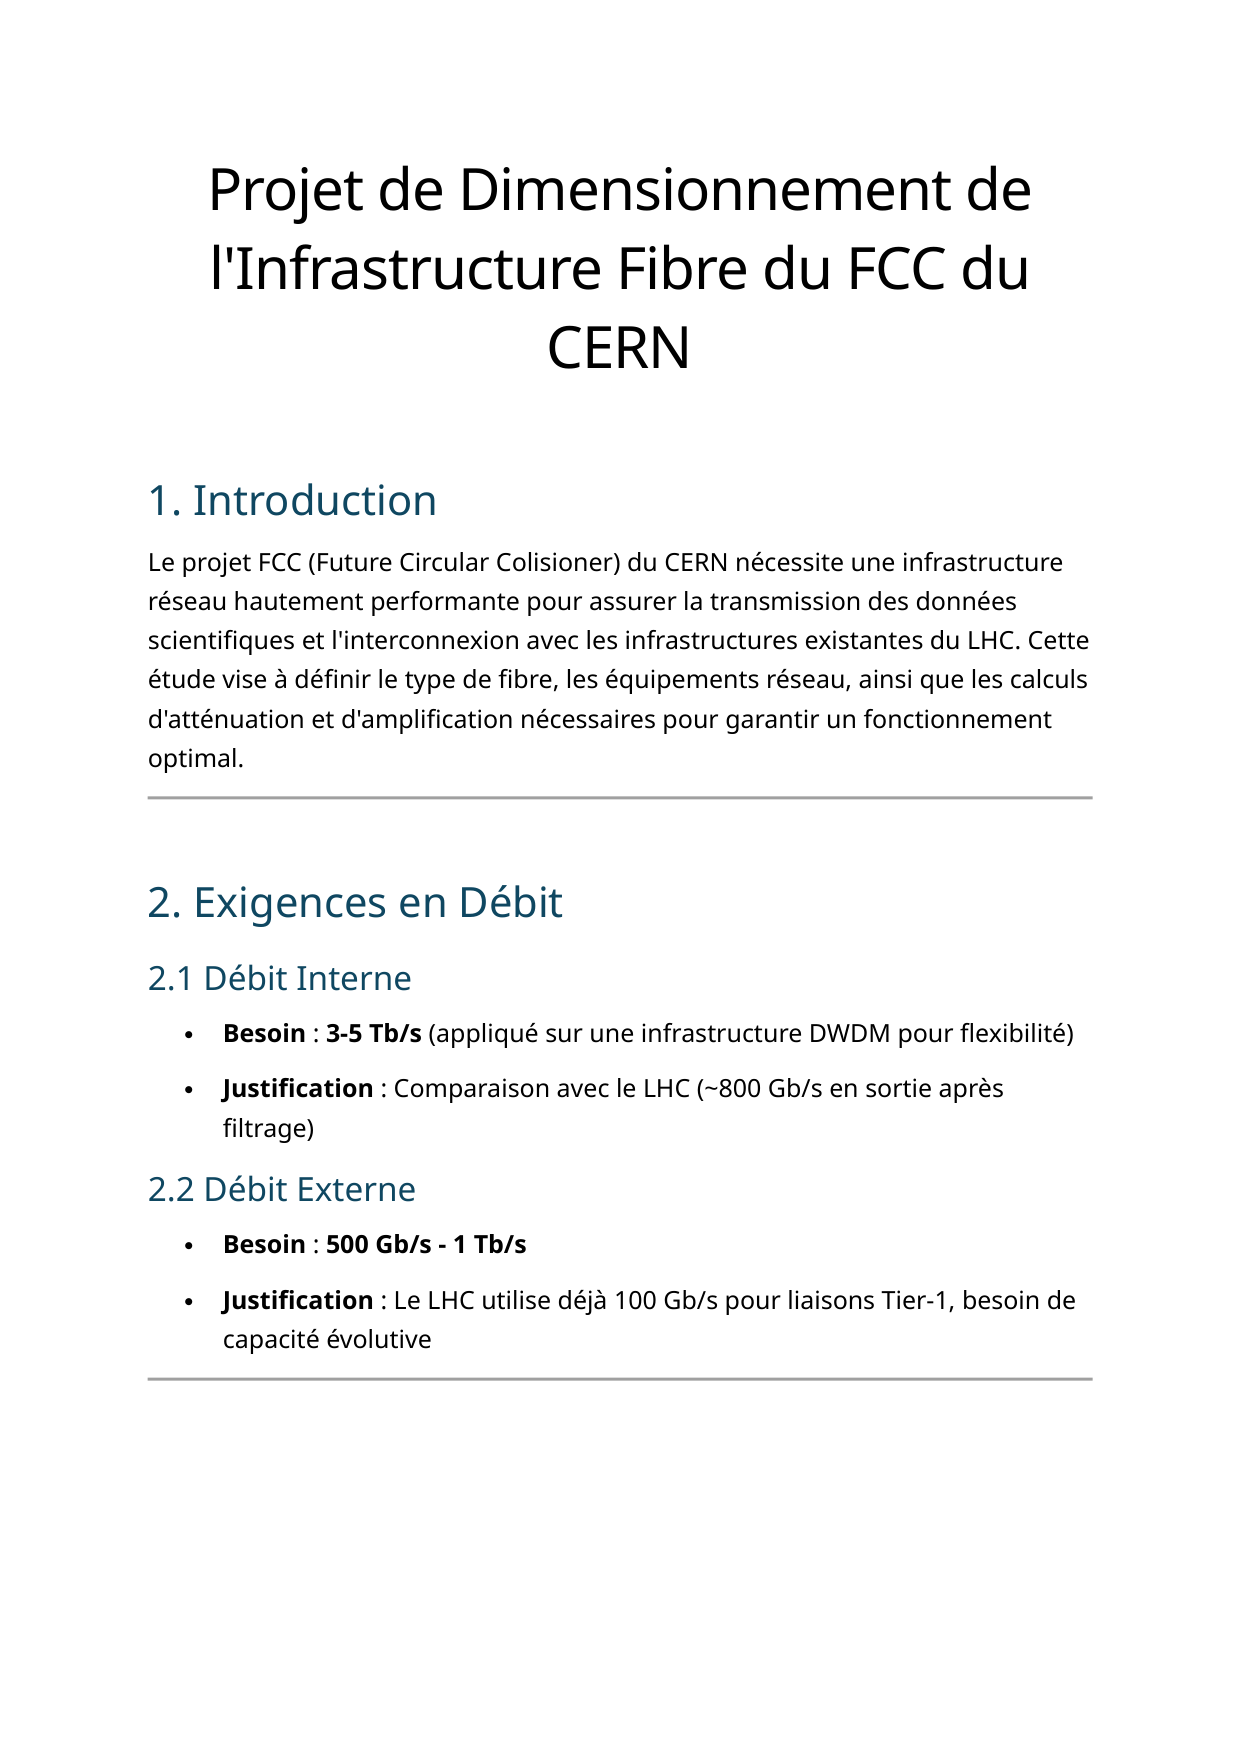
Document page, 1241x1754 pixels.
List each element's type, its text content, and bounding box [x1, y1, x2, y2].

subtitle 2. Exigences en Débit [148, 873, 1093, 930]
list Justification : Le LHC utilise déjà 100 Gb/s pour liaisons Tier-1, besoin de capacité évolutive [185, 1282, 1093, 1356]
list Justification : Comparaison avec le LHC (~800 Gb/s en sortie après filtrage) [185, 1071, 1093, 1144]
title Projet de Dimensionnement de l'Infrastructure Fibre du FCC du CERN [148, 148, 1093, 386]
subtitle 1. Introduction [148, 471, 1093, 528]
subtitle 2.2 Débit Externe [148, 1166, 1093, 1212]
list Besoin : 500 Gb/s - 1 Tb/s [185, 1227, 1093, 1261]
list Besoin : 3-5 Tb/s (appliqué sur une infrastructure DWDM pour flexibilité) [185, 1015, 1093, 1049]
subtitle 2.1 Débit Interne [148, 955, 1093, 1000]
text Le projet FCC (Future Circular Colisioner) du CERN nécessite une infrastructure réseau hautement performante pour assurer la transmission des données scientifiques et l'interconnexion avec les infrastructures existantes du LHC. Cette étude vise à définir le type de fibre, les équipements réseau, ainsi que les calculs d'atténuation et d'amplification nécessaires pour garantir un fonctionnement optimal. [148, 544, 1093, 774]
